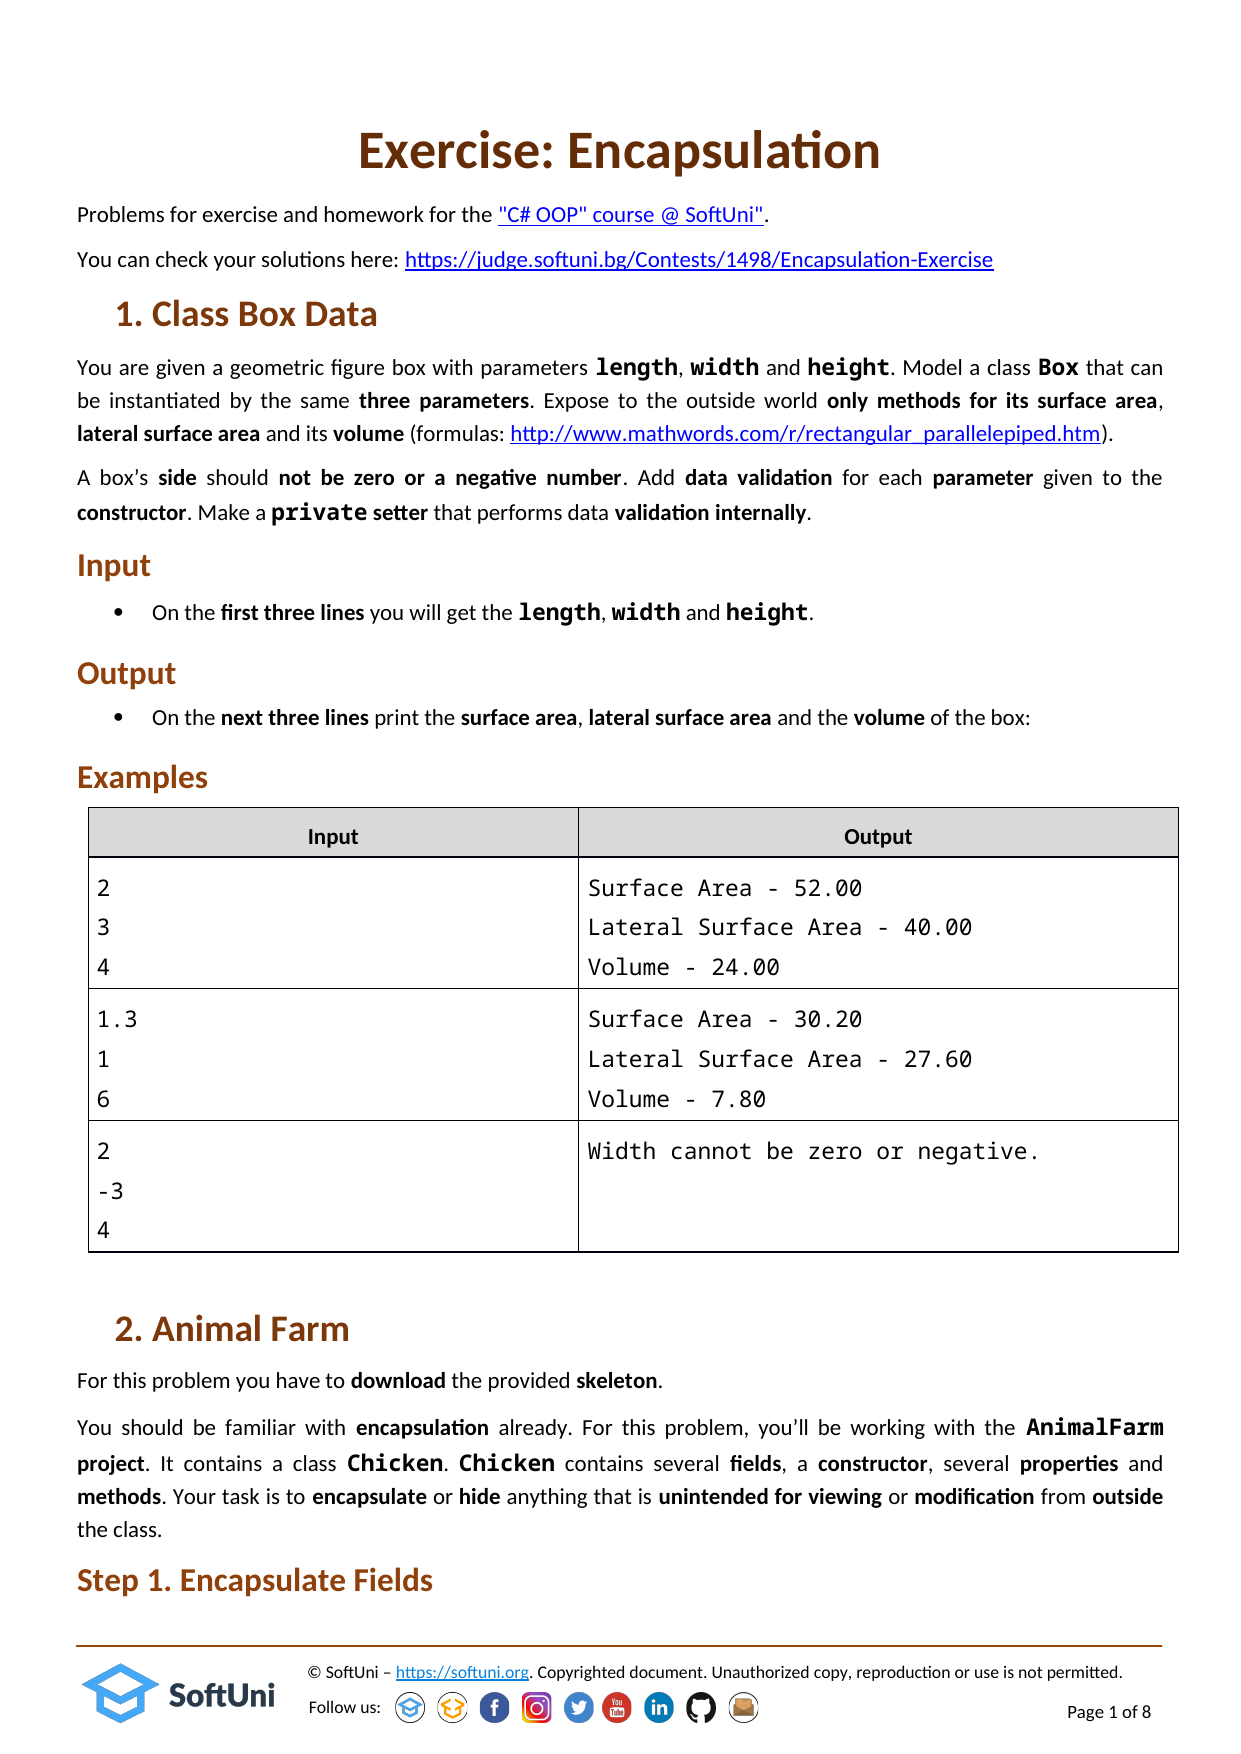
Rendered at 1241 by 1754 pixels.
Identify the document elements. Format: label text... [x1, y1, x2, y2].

text A box’s side should not be zero or a negative number. Аdd data validation for each parameter given to the constructor. Make a private setter that performs data validation internally. [77, 463, 1163, 527]
picture [522, 1692, 552, 1723]
subtitle Output [77, 652, 1163, 693]
text You should be familiar with encapsulation already. For this problem, you’ll be working with the AnimalFarm project. It contains a class Chicken. Chicken contains several fields, a constructor, several properties and methods. Your task is to encapsulate or hide anything that is unintended for viewing or modification from outside the class. [77, 1411, 1163, 1543]
picture [602, 1692, 632, 1723]
table_cell 2 -3 4 [89, 1121, 578, 1251]
table_cell 1.3 1 6 [89, 989, 578, 1120]
subtitle Class Box Data [114, 290, 1163, 336]
table_header Output [579, 808, 1178, 856]
table_cell Width cannot be zero or negative. [579, 1121, 1178, 1251]
picture [658, 1705, 667, 1714]
picture [479, 1692, 510, 1723]
text For this problem you have to download the provided skeleton. [77, 1366, 1163, 1394]
picture [75, 1658, 281, 1729]
picture [728, 1692, 759, 1723]
subtitle Step 1. Encapsulate Fields [77, 1559, 1163, 1600]
table_cell Surface Area - 30.20 Lateral Surface Area - 27.60 Volume - 7.80 [579, 989, 1178, 1120]
subtitle Exercise: Encapsulation [77, 116, 1163, 182]
picture [437, 1692, 468, 1723]
picture [564, 1692, 594, 1723]
table_cell 2 3 4 [89, 858, 578, 988]
table_header Input [89, 808, 578, 856]
subtitle Examples [77, 756, 1163, 797]
list On the first three lines you will get the length, width and height. [114, 595, 1163, 627]
picture [644, 1714, 653, 1723]
text Problems for exercise and homework for the "C# OOP" course @ SoftUni". [77, 201, 1163, 229]
picture [665, 1714, 674, 1723]
subtitle Animal Farm [114, 1305, 1163, 1351]
picture [644, 1692, 653, 1701]
text You are given a geometric figure box with parameters length, width and height. Model a class Box that can be instantiated by the same three parameters. Expose to the outside world only methods for its surface area, lateral surface area and its volume (formulas: http://www.mathwords.com/r/rectangular_parallelepiped.htm). [77, 351, 1163, 447]
subtitle Input [77, 544, 1163, 585]
picture [395, 1692, 425, 1723]
picture [686, 1692, 716, 1723]
table_cell Surface Area - 52.00 Lateral Surface Area - 40.00 Volume - 24.00 [579, 858, 1178, 988]
text You can check your solutions here: https://judge.softuni.bg/Contests/1498/Encapsulation-Exercise [77, 245, 1163, 273]
picture [665, 1692, 674, 1701]
list On the next three lines print the surface area, lateral surface area and the volume of the box: [114, 703, 1163, 731]
